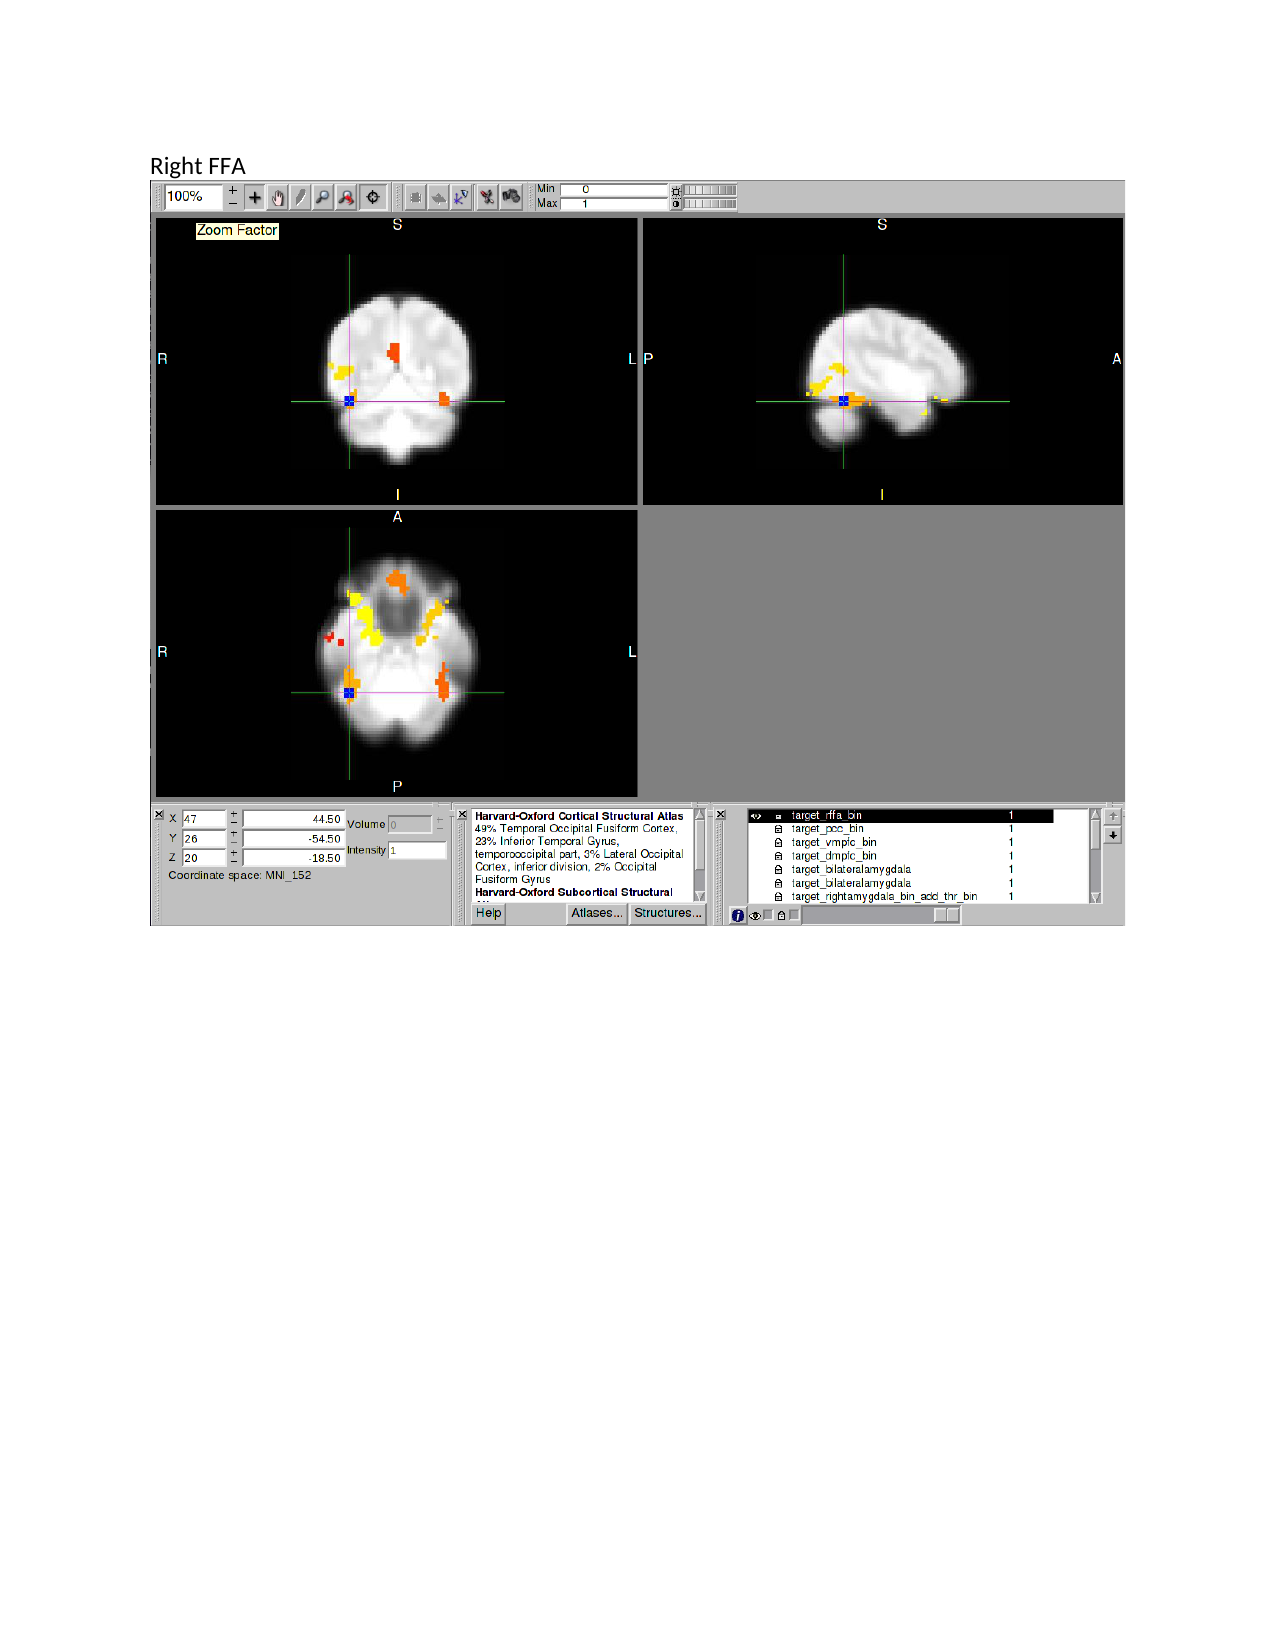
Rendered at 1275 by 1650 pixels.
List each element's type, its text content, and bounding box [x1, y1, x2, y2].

text Right FFA [150, 150, 1125, 180]
picture [150, 180, 1125, 926]
